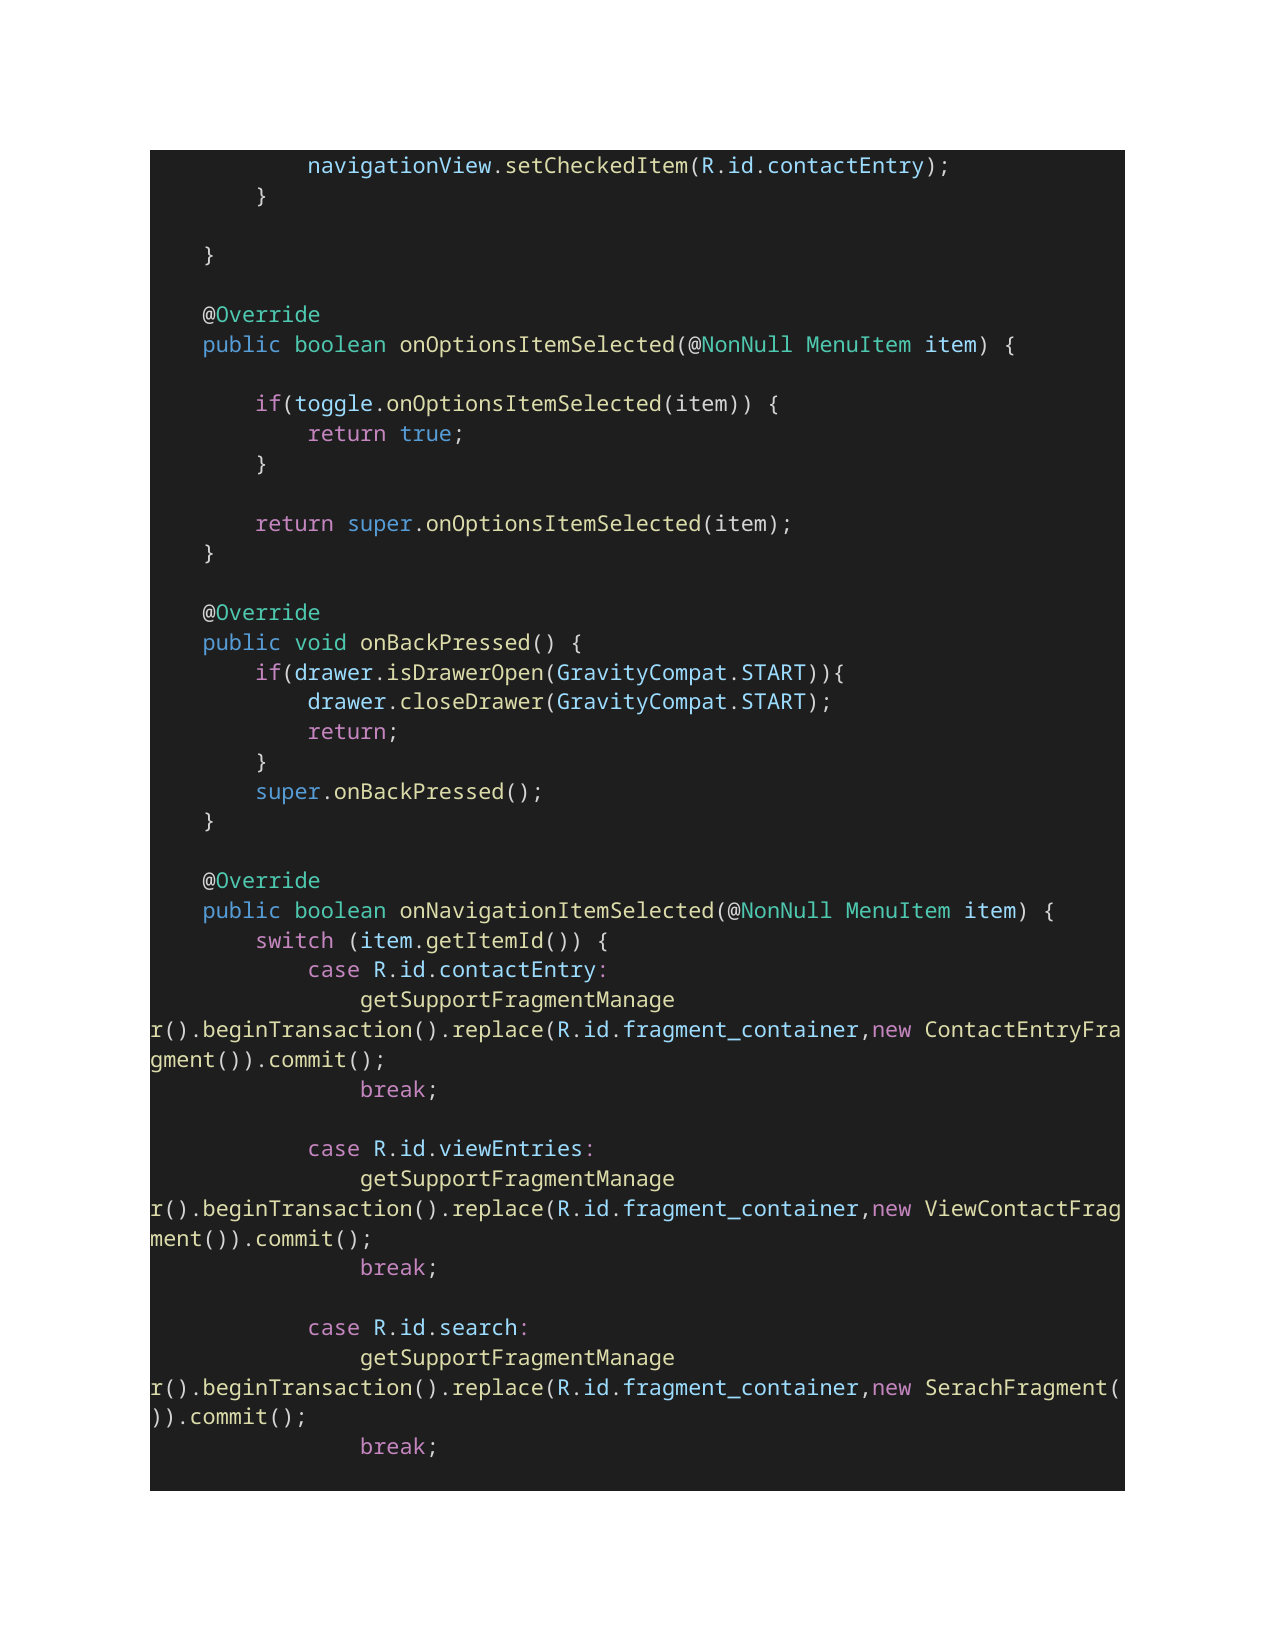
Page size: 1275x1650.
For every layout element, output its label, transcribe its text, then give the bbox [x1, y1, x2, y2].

text navigationView.setCheckedItem(R.id.contactEntry); [150, 150, 1125, 180]
text @Override [150, 865, 1125, 895]
text return; [150, 716, 1125, 746]
text } [150, 239, 1125, 269]
text return true; [150, 418, 1125, 448]
text break; [150, 1073, 1125, 1103]
text } [150, 448, 1125, 478]
text if(toggle.onOptionsItemSelected(item)) { [150, 388, 1125, 418]
text getSupportFragmentManager().beginTransaction().replace(R.id.fragment_container,new ContactEntryFragment()).commit(); [150, 984, 1125, 1073]
text super.onBackPressed(); [150, 776, 1125, 805]
text } [150, 180, 1125, 209]
text } [150, 805, 1125, 835]
text public boolean onNavigationItemSelected(@NonNull MenuItem item) { [150, 895, 1125, 924]
text getSupportFragmentManager().beginTransaction().replace(R.id.fragment_container,new ViewContactFragment()).commit(); [150, 1163, 1125, 1252]
text case R.id.viewEntries: [150, 1133, 1125, 1163]
text return super.onOptionsItemSelected(item); [150, 507, 1125, 537]
text case R.id.search: [150, 1312, 1125, 1342]
text } [150, 537, 1125, 567]
text @Override [150, 299, 1125, 329]
text if(drawer.isDrawerOpen(GravityCompat.START)){ [150, 656, 1125, 686]
text break; [150, 1431, 1125, 1461]
text } [150, 746, 1125, 776]
text case R.id.contactEntry: [150, 954, 1125, 984]
text getSupportFragmentManager().beginTransaction().replace(R.id.fragment_container,new SerachFragment()).commit(); [150, 1342, 1125, 1431]
text break; [150, 1252, 1125, 1282]
text switch (item.getItemId()) { [150, 924, 1125, 954]
text public void onBackPressed() { [150, 627, 1125, 656]
text public boolean onOptionsItemSelected(@NonNull MenuItem item) { [150, 329, 1125, 358]
text @Override [150, 597, 1125, 627]
text drawer.closeDrawer(GravityCompat.START); [150, 686, 1125, 716]
